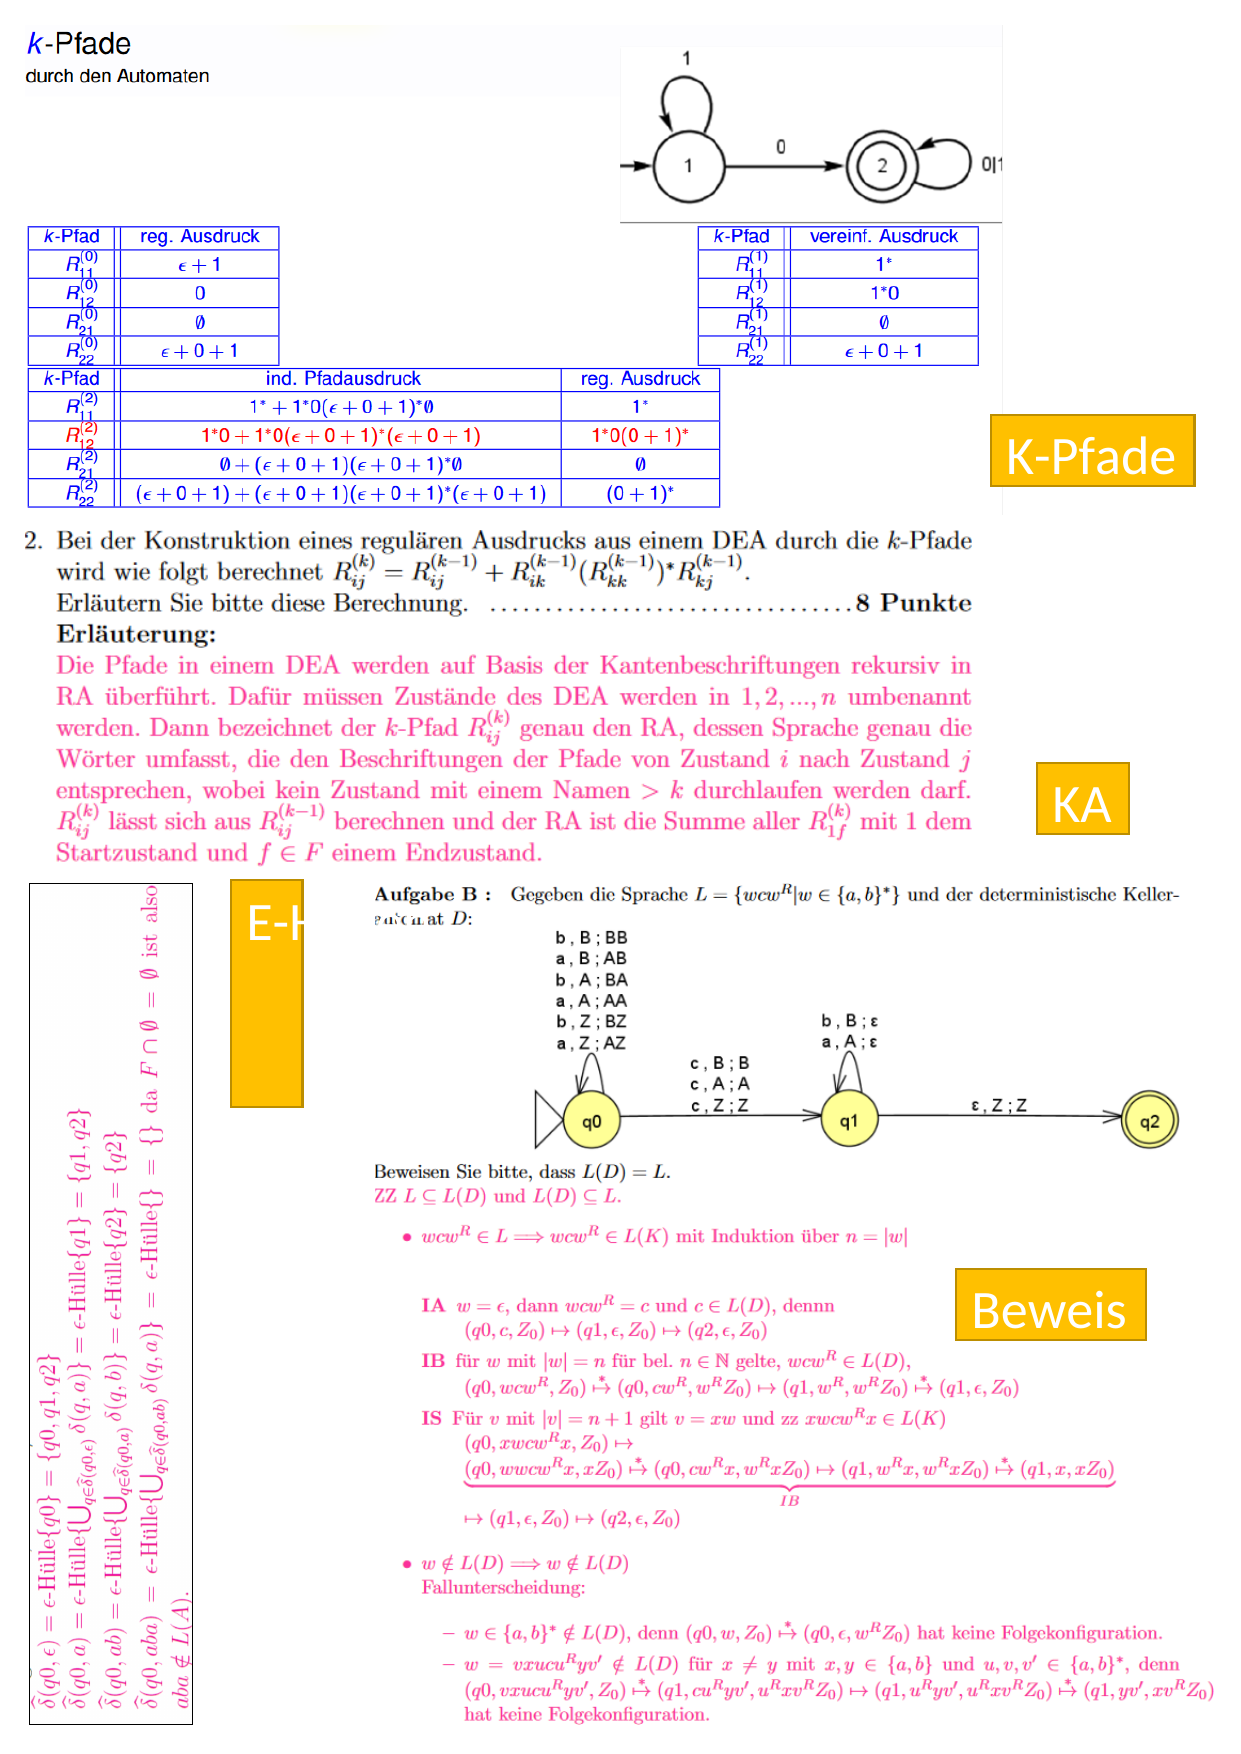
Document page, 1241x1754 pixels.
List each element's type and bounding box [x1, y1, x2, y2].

picture [375, 883, 1215, 1725]
picture [24, 25, 1003, 515]
picture [24, 530, 981, 867]
picture [30, 884, 192, 1723]
